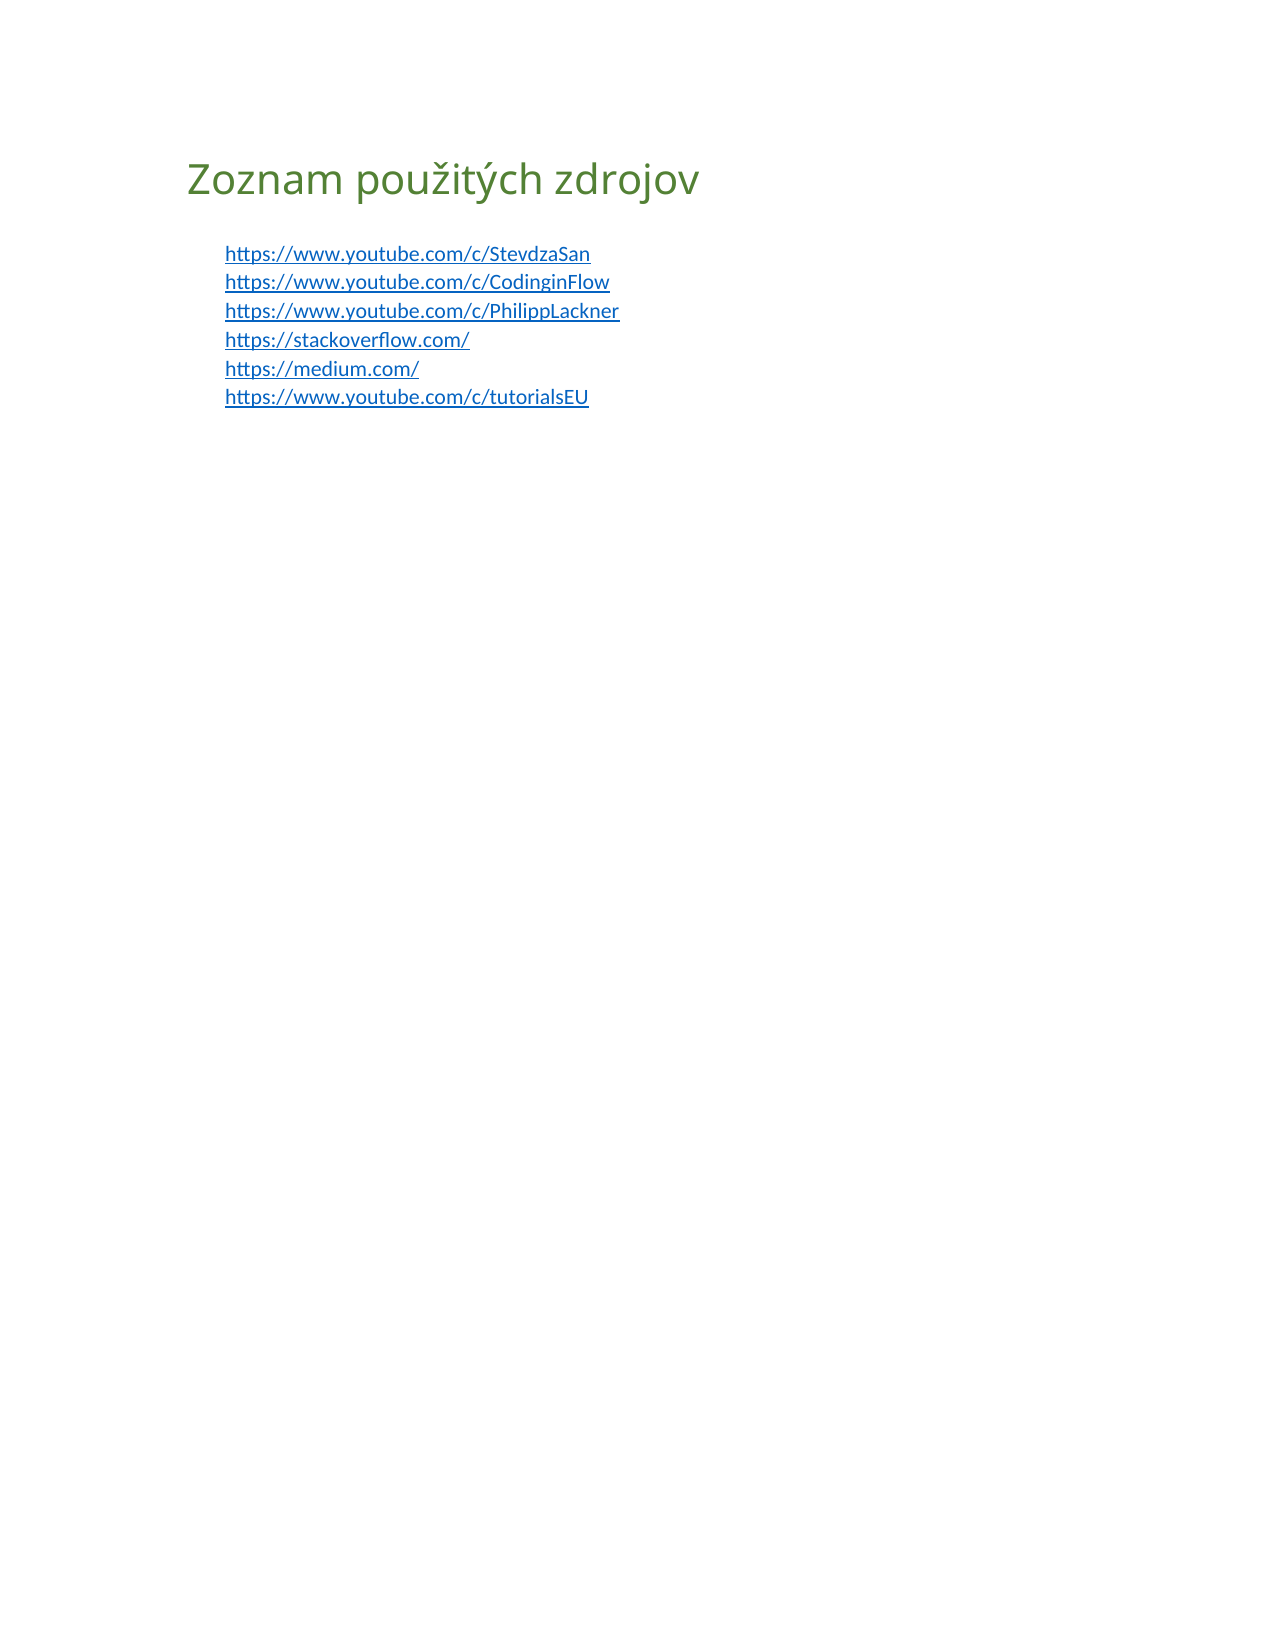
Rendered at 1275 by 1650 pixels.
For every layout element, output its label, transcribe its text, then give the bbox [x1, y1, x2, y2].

text https://www.youtube.com/c/PhilippLackner [225, 297, 980, 324]
subtitle Zoznam použitých zdrojov [187, 150, 980, 207]
text https://medium.com/ [225, 355, 980, 381]
text https://stackoverflow.com/ [225, 326, 980, 353]
text https://www.youtube.com/c/CodinginFlow [225, 268, 980, 295]
text https://www.youtube.com/c/StevdzaSan [225, 240, 980, 266]
text https://www.youtube.com/c/tutorialsEU [225, 383, 980, 410]
